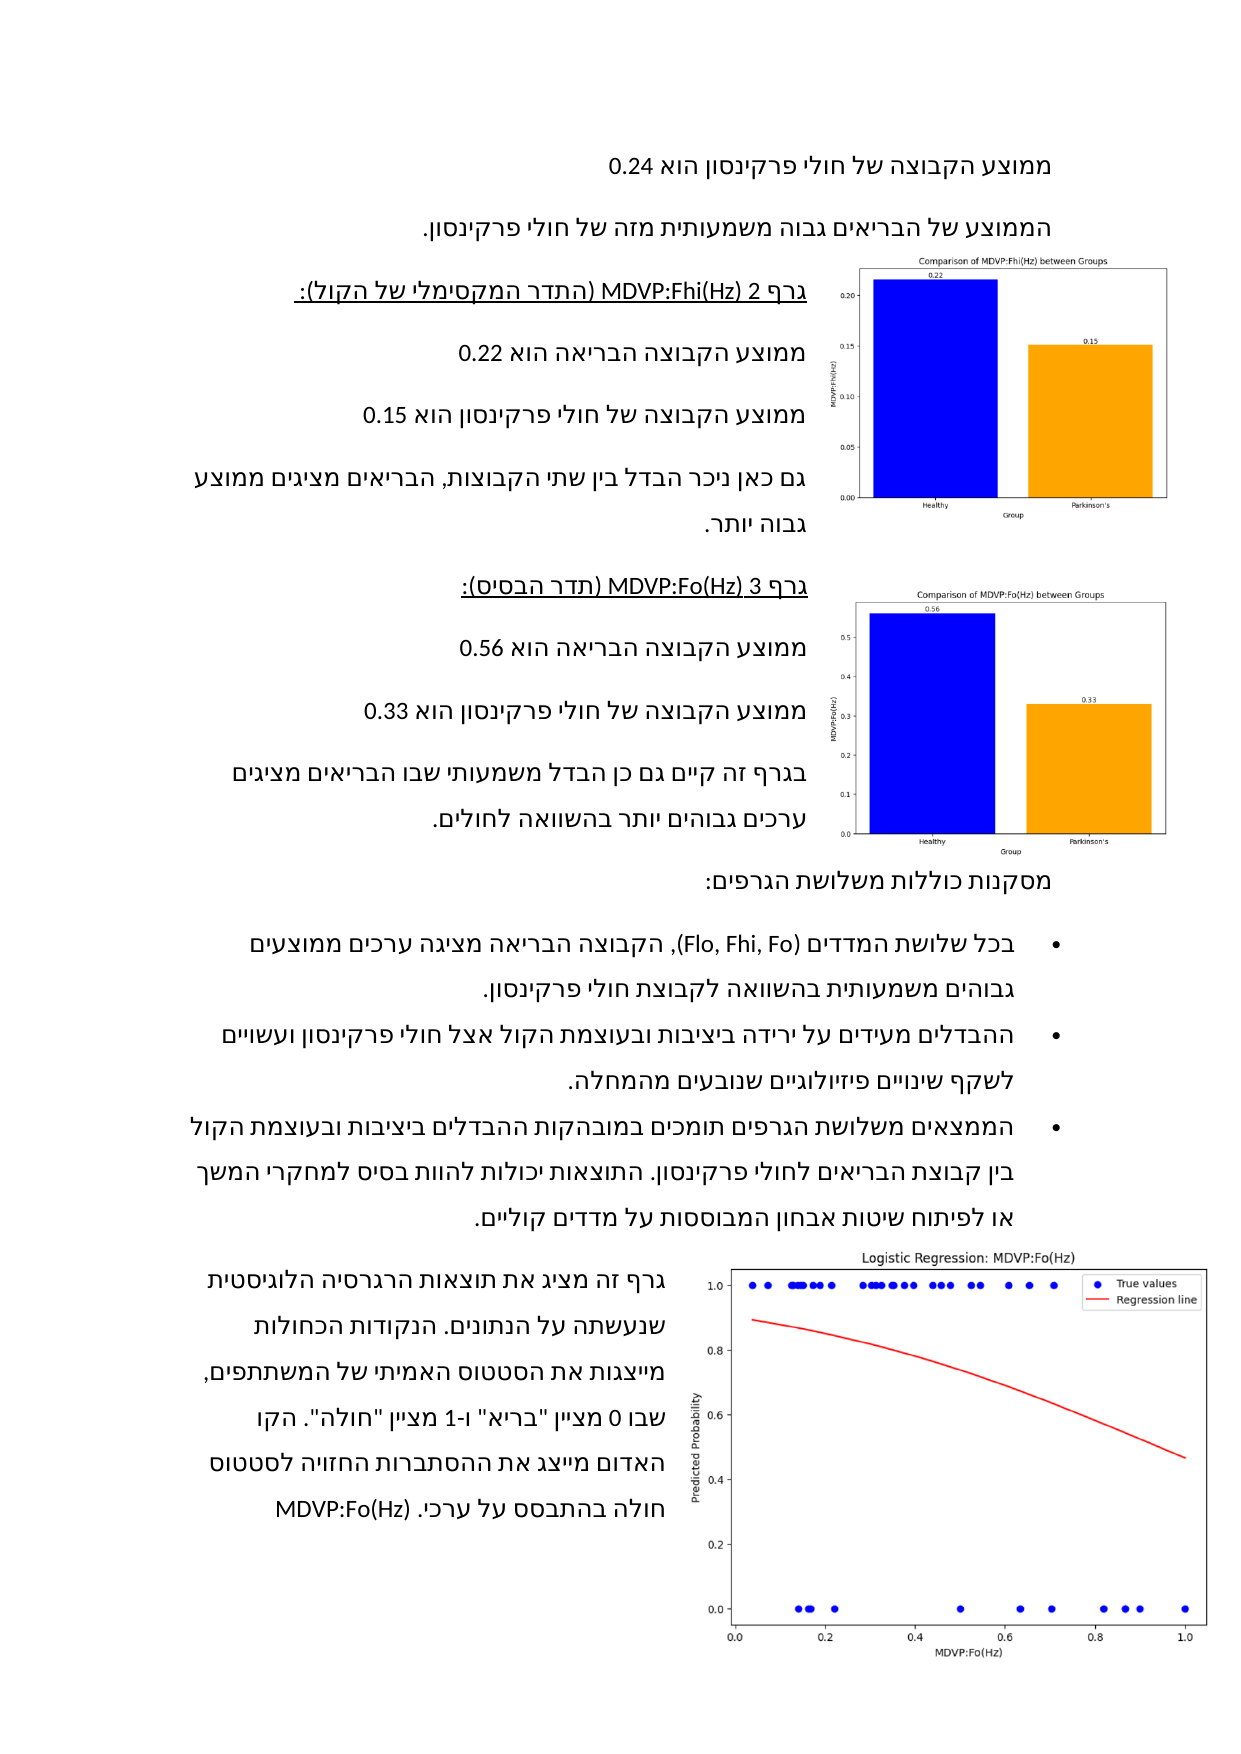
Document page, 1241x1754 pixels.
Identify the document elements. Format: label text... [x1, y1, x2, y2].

text ממוצע הקבוצה הבריאה הוא 0.56 [187, 632, 826, 663]
text גרף 2 MDVP:Fhi(Hz) (התדר המקסימלי של הקול): [187, 275, 825, 305]
list ההבדלים מעידים על ירידה ביציבות ובעוצמת הקול אצל חולי פרקינסון ועשויים לשקף שינויים פיזיולוגיים שנובעים מהמחלה. [187, 1019, 1053, 1096]
text ממוצע הקבוצה של חולי פרקינסון הוא 0.24 [187, 150, 1053, 181]
picture [685, 1245, 1213, 1664]
text גרף 3 MDVP:Fo(Hz) (תדר הבסיס): [187, 570, 1053, 601]
text גרף זה מציג את תוצאות הרגרסיה הלוגיסטית שנעשתה על הנתונים. הנקודות הכחולות מייצגות את הסטטוס האמיתי של המשתתפים, שבו 0 מציין "בריא" ו-1 מציין "חולה". הקו האדום מייצג את ההסתברות החזויה לסטטוס חולה בהתבסס על ערכי. MDVP:Fo(Hz) [187, 1264, 685, 1524]
picture [826, 587, 1169, 859]
text הממוצע של הבריאים גבוה משמעותית מזה של חולי פרקינסון. [187, 212, 1053, 243]
list בכל שלושת המדדים (Flo, Fhi, Fo), הקבוצה הבריאה מציגה ערכים ממוצעים גבוהים משמעותית בהשוואה לקבוצת חולי פרקינסון. [187, 928, 1053, 1004]
text ממוצע הקבוצה הבריאה הוא 0.22 [187, 337, 825, 368]
text גם כאן ניכר הבדל בין שתי הקבוצות, הבריאים מציגים ממוצע גבוה יותר. [187, 462, 1053, 538]
text בגרף זה קיים גם כן הבדל משמעותי שבו הבריאים מציגים ערכים גבוהים יותר בהשוואה לחולים. [187, 757, 826, 833]
text ממוצע הקבוצה של חולי פרקינסון הוא 0.15 [187, 399, 825, 430]
picture [825, 254, 1170, 522]
text מסקנות כוללות משלושת הגרפים: [187, 865, 1053, 896]
list הממצאים משלושת הגרפים תומכים במובהקות ההבדלים ביציבות ובעוצמת הקול בין קבוצת הבריאים לחולי פרקינסון. התוצאות יכולות להוות בסיס למחקרי המשך או לפיתוח שיטות אבחון המבוססות על מדדים קוליים.ראש הטופס [187, 1111, 1053, 1233]
text ממוצע הקבוצה של חולי פרקינסון הוא 0.33 [187, 695, 826, 725]
